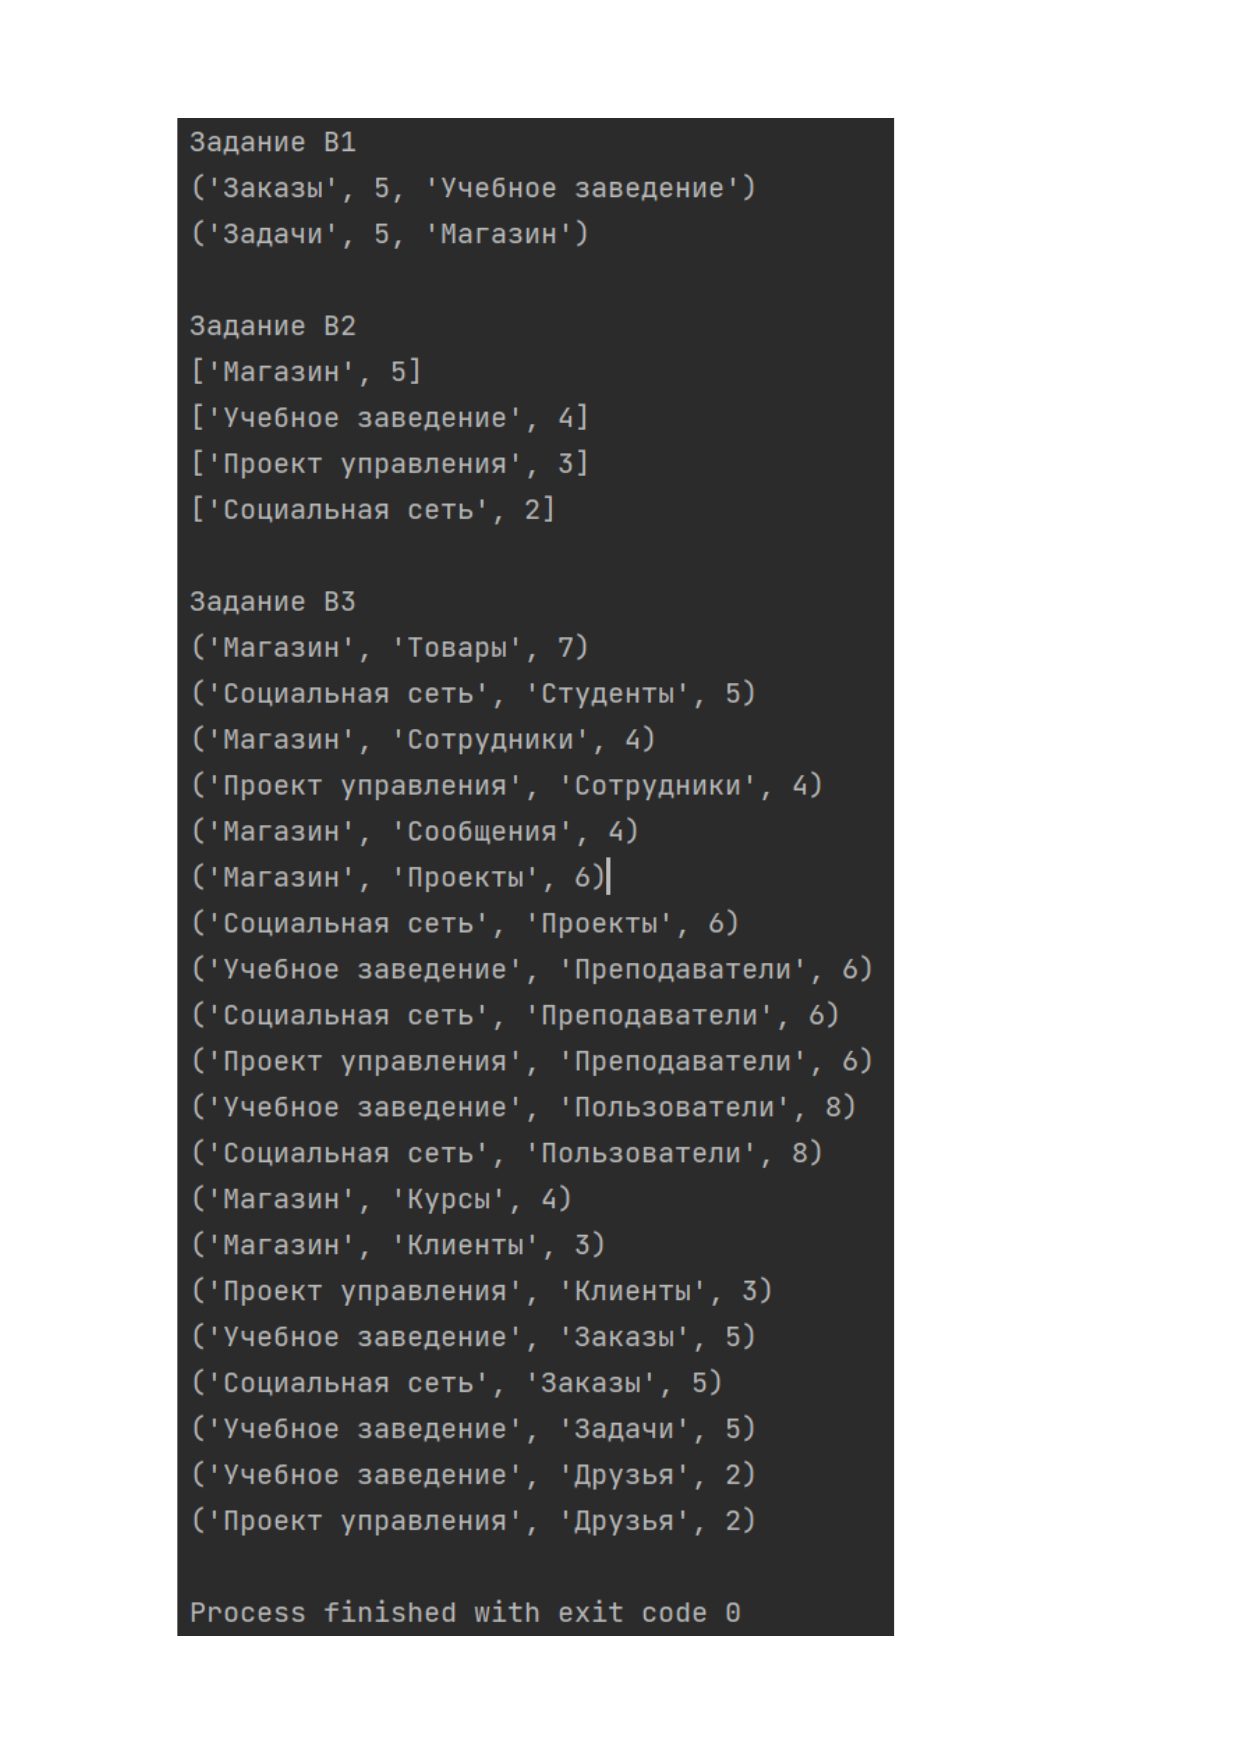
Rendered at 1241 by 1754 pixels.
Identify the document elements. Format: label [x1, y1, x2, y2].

picture [177, 118, 895, 1636]
